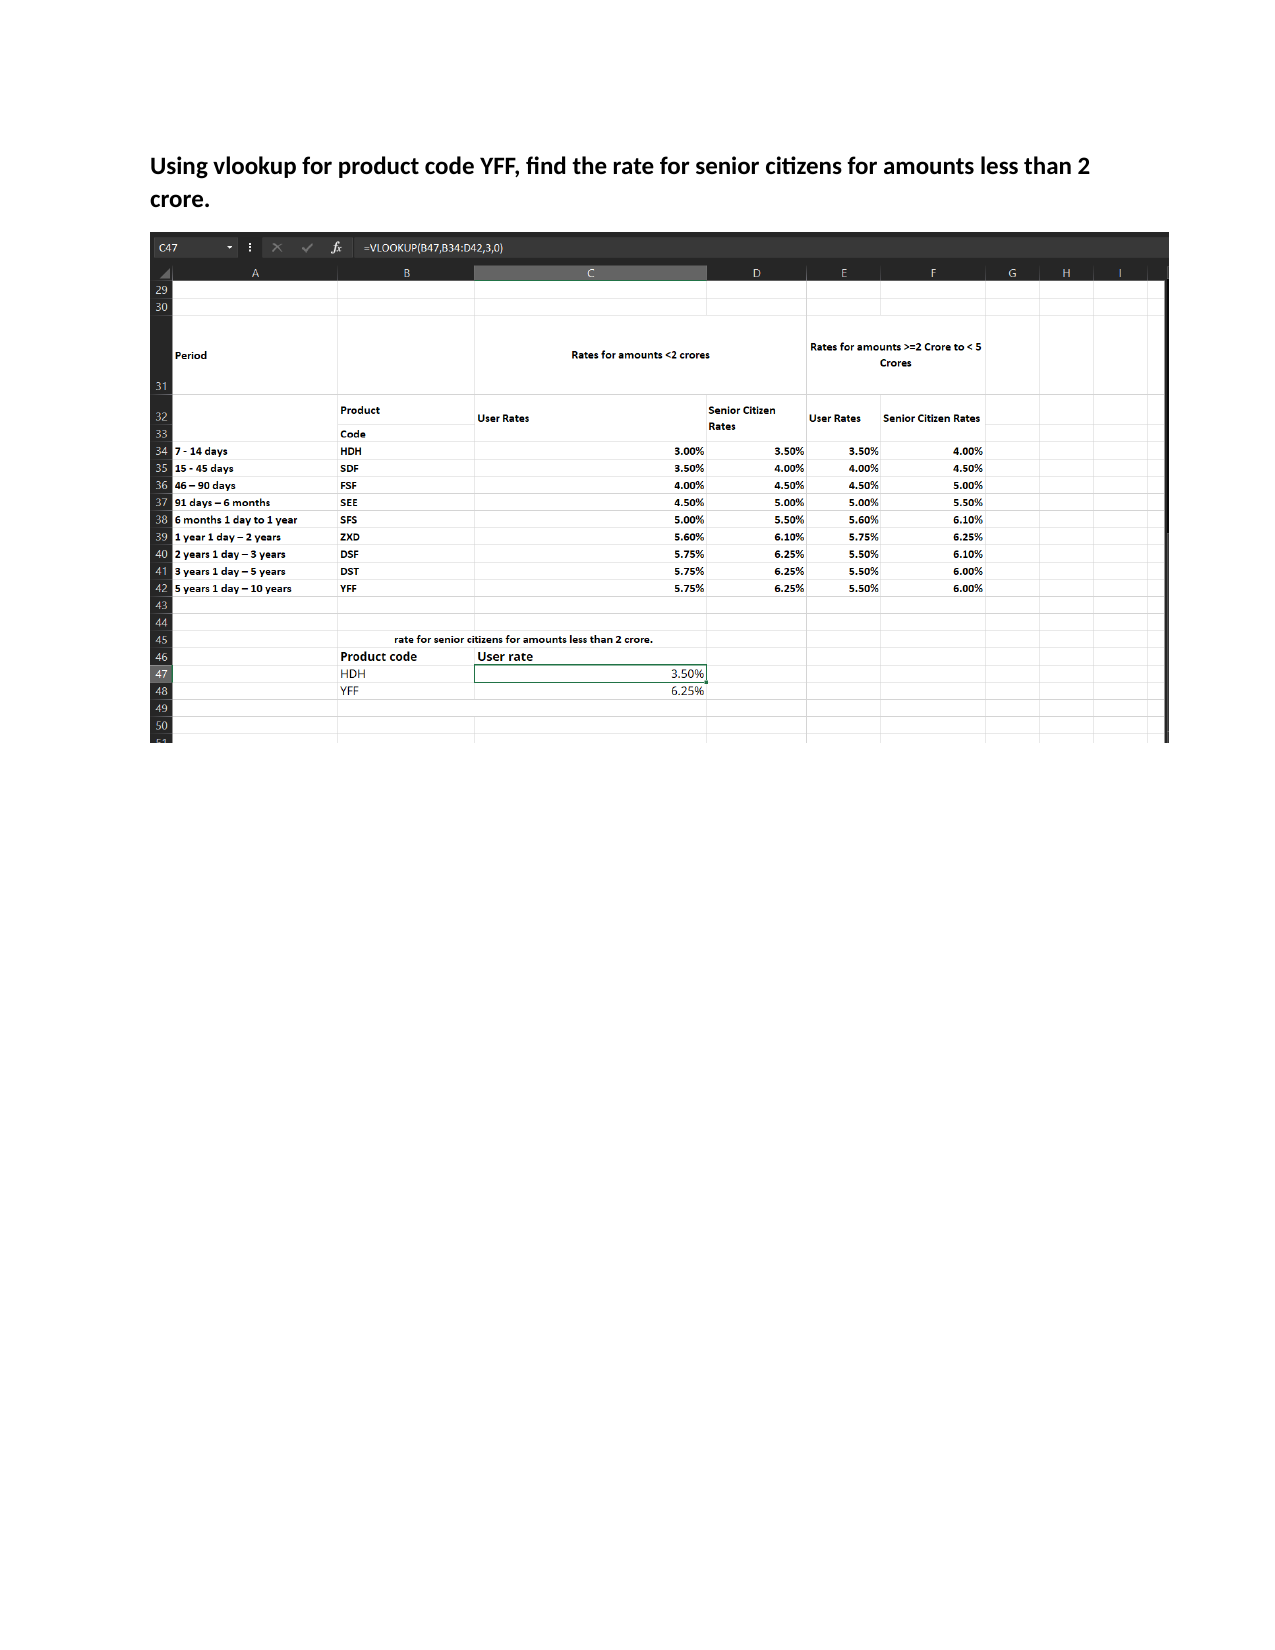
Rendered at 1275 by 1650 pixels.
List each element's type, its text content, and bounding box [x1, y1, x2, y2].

picture [150, 232, 1169, 743]
text Using vlookup for product code YFF, find the rate for senior citizens for amounts less than 2 crore. [150, 150, 1125, 213]
